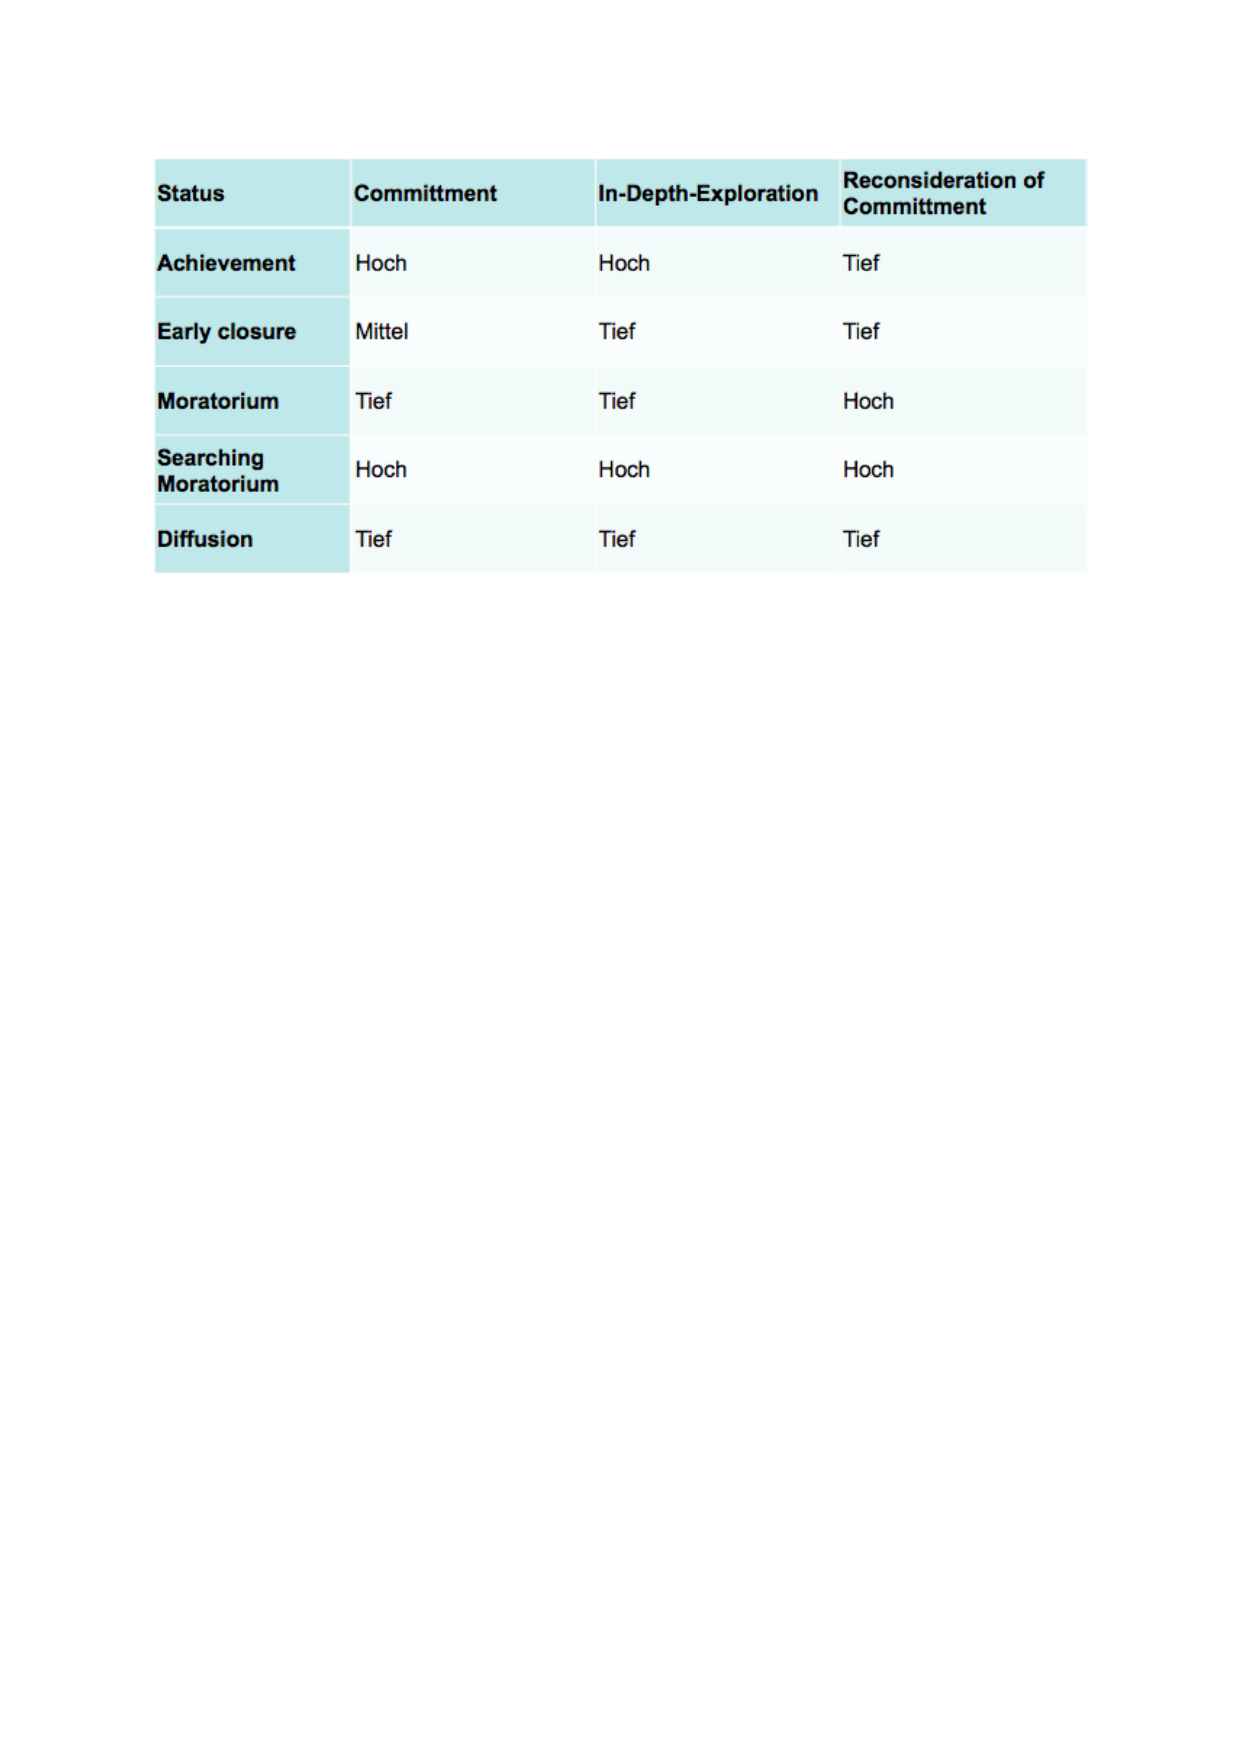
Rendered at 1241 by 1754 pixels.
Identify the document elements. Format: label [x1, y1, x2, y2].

picture [150, 150, 1091, 582]
